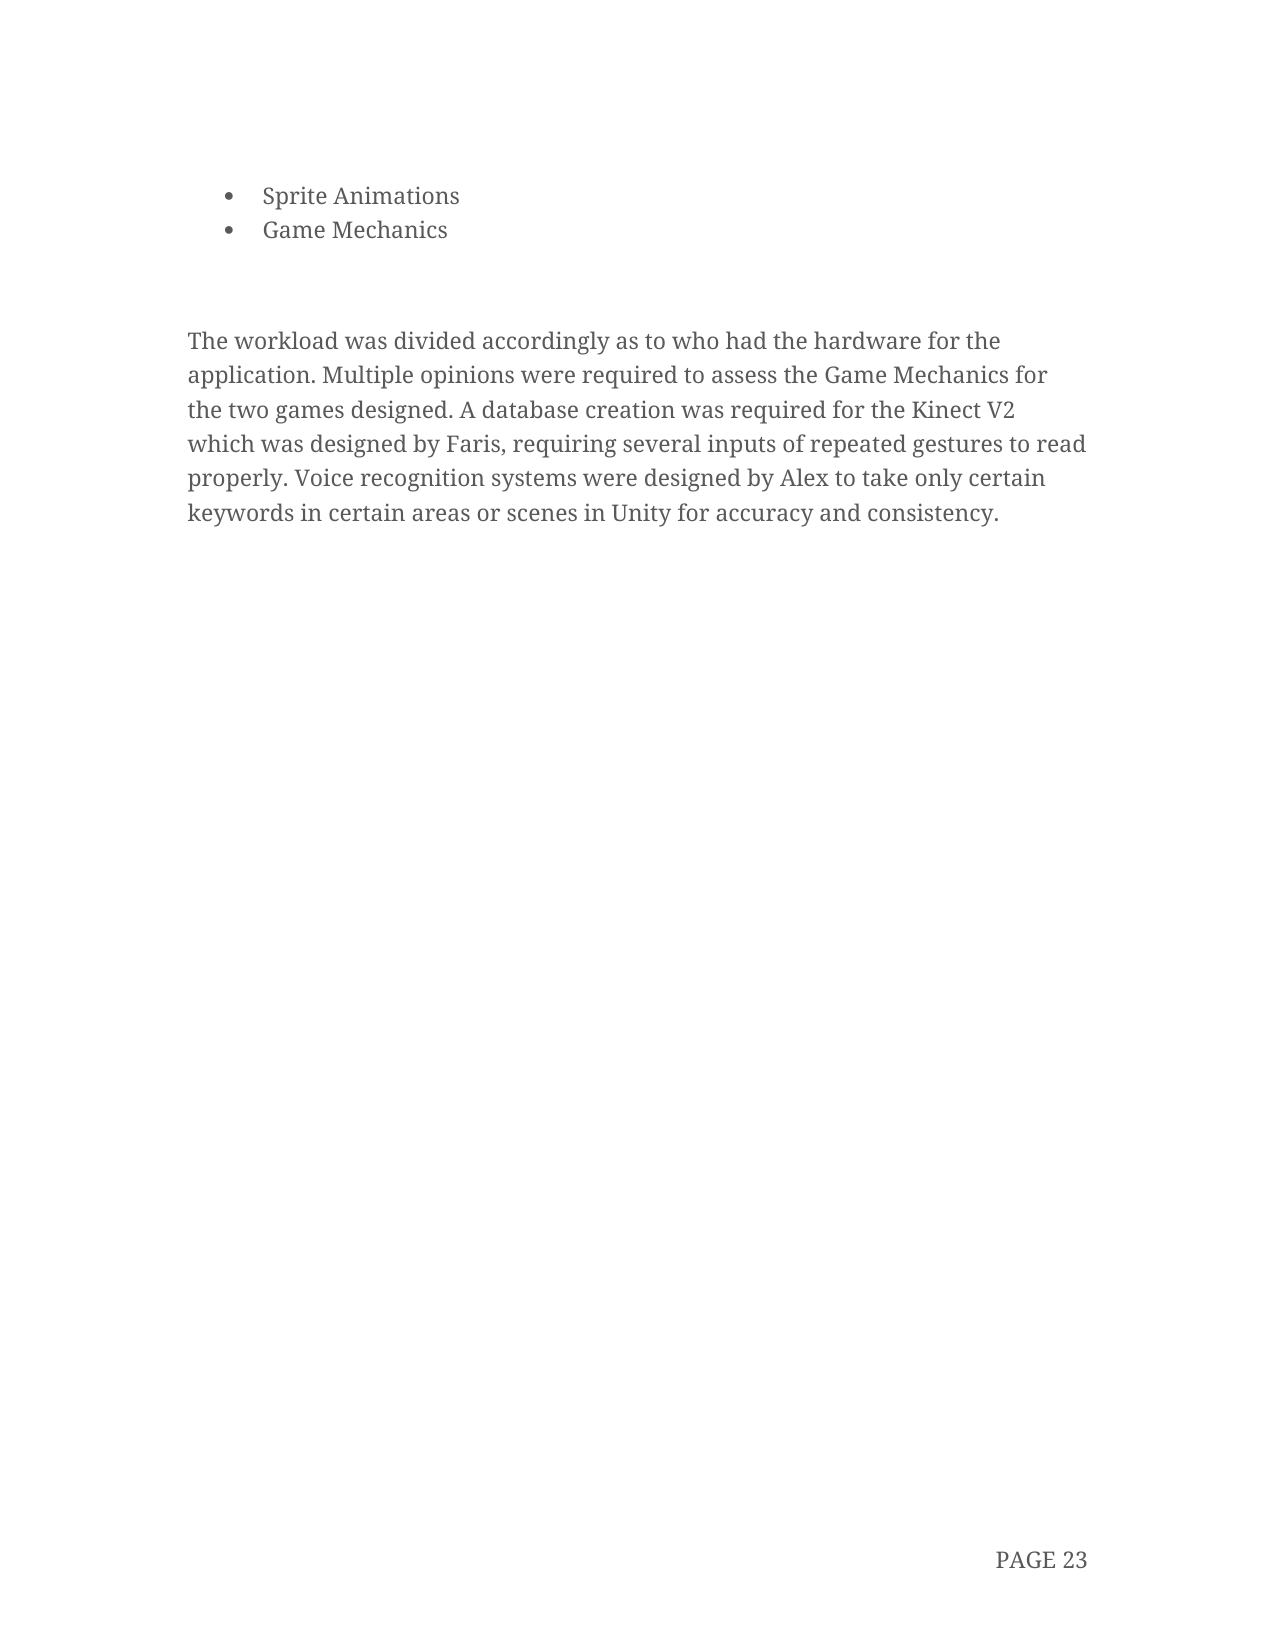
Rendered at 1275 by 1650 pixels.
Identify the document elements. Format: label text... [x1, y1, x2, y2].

list Sprite Animations [225, 180, 1087, 211]
list Game Mechanics [225, 214, 1087, 246]
text The workload was divided accordingly as to who had the hardware for the application. Multiple opinions were required to assess the Game Mechanics for the two games designed. A database creation was required for the Kinect V2 which was designed by Faris, requiring several inputs of repeated gestures to read properly. Voice recognition systems were designed by Alex to take only certain keywords in certain areas or scenes in Unity for accuracy and consistency. [187, 325, 1087, 528]
